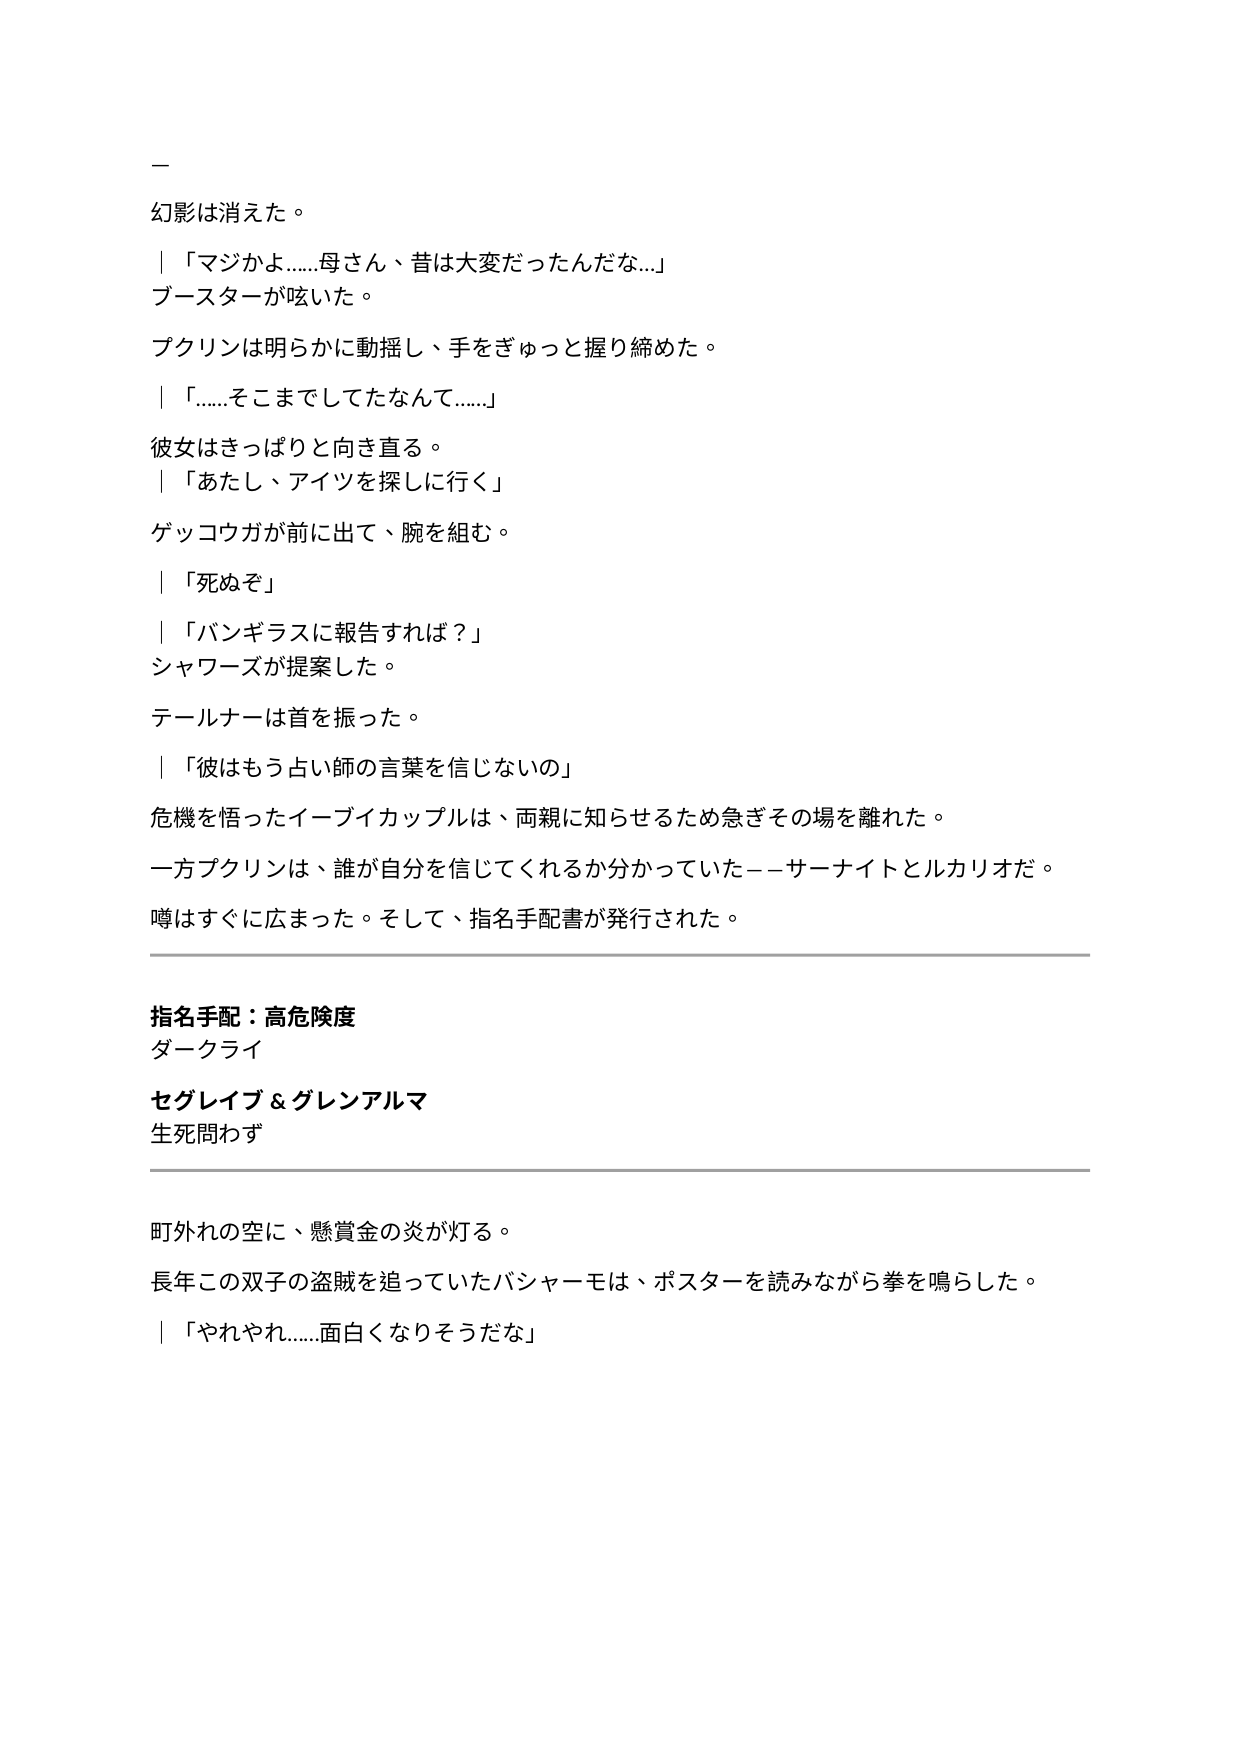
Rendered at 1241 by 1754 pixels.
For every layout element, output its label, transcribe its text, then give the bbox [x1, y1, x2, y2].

text 彼女はきっぱりと向き直る。 ｜「あたし、アイツを探しに行く」 [150, 432, 1090, 497]
text 幻影は消えた。 [150, 197, 1090, 228]
text 長年この双子の盗賊を追っていたバシャーモは、ポスターを読みながら拳を鳴らした。 [150, 1266, 1090, 1297]
text ｜「死ぬぞ」 [150, 567, 1090, 598]
text 町外れの空に、懸賞金の炎が灯る。 [150, 1216, 1090, 1247]
text ｜「マジかよ……母さん、昔は大変だったんだな…」 ブースターが呟いた。 [150, 247, 1090, 312]
text セグレイブ & グレンアルマ 生死問わず [150, 1084, 1090, 1149]
text 危機を悟ったイーブイカップルは、両親に知らせるため急ぎその場を離れた。 [150, 802, 1090, 833]
text ゲッコウガが前に出て、腕を組む。 [150, 516, 1090, 548]
text 一方プクリンは、誰が自分を信じてくれるか分かっていた――サーナイトとルカリオだ。 [150, 853, 1090, 884]
text テールナーは首を振った。 [150, 701, 1090, 733]
text — [150, 150, 1090, 178]
text ｜「……そこまでしてたなんて……」 [150, 382, 1090, 413]
text プクリンは明らかに動揺し、手をぎゅっと握り締めた。 [150, 331, 1090, 363]
text 噂はすぐに広まった。そして、指名手配書が発行された。 [150, 903, 1090, 934]
text ｜「バンギラスに報告すれば？」 シャワーズが提案した。 [150, 617, 1090, 682]
text 指名手配：高危険度 ダークライ [150, 1000, 1090, 1065]
text ｜「やれやれ……面白くなりそうだな」 [150, 1316, 1090, 1348]
text ｜「彼はもう占い師の言葉を信じないの」 [150, 752, 1090, 783]
